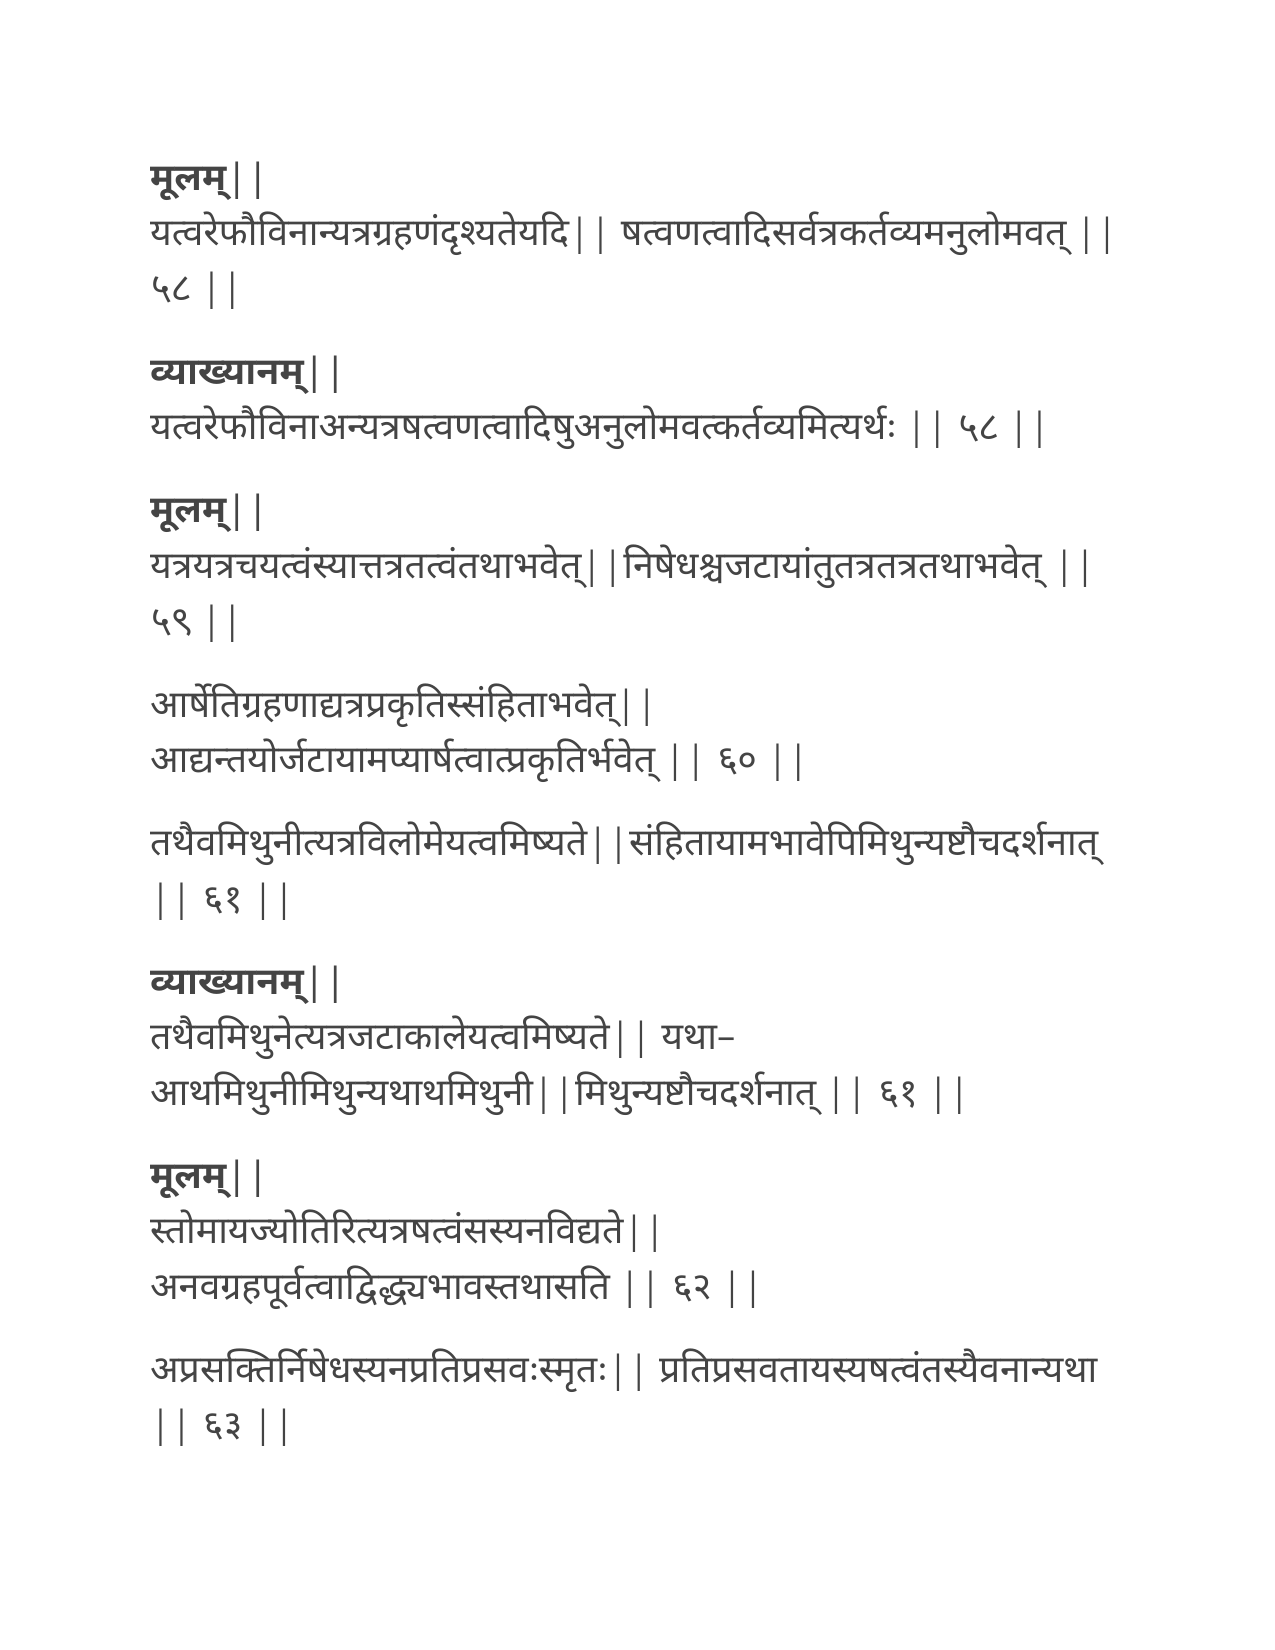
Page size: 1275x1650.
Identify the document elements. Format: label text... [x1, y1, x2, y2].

text अप्रसक्तिर्निषेधस्यनप्रतिप्रसवःस्मृतः|| प्रतिप्रसवतायस्यषत्वंतस्यैवनान्यथा || ६३ || [150, 1342, 1125, 1453]
text यत्रयत्रचयत्वंस्यात्तत्रतत्वंतथाभवेत्||‍निषेधश्चजटायांतुतत्रतत्रतथाभवेत् ||‍५९ || [150, 538, 1125, 649]
text यत्वरेफौविनान्यत्रग्रहणंदृश्यतेयदि|| षत्वणत्वादिसर्वत्रकर्तव्यमनुलोमवत् || ५८ || [150, 205, 1125, 316]
text व्याख्यानम्|| [150, 954, 1125, 1010]
text मूलम्|| [150, 150, 1125, 205]
text यत्वरेफौविनाअन्यत्रषत्वणत्वादिषुअनुलोमवत्कर्तव्यमित्यर्थः || ५८ || [150, 399, 1125, 455]
text तथैवमिथुनेत्यत्रजटाकालेयत्वमिष्यते|| यथा–आथमिथुनीमिथुन्यथाथमिथुनी||‍मिथुन्यष्टौचदर्शनात् || ६१ || [150, 1010, 1125, 1120]
text तथैवमिथुनीत्यत्रविलोमेयत्वमिष्यते||‍संहितायामभावेपिमिथुन्यष्टौचदर्शनात् || ६१ || [150, 816, 1125, 926]
text मूलम्|| [150, 483, 1125, 538]
text स्तोमायज्योतिरित्यत्रषत्वंसस्यनविद्यते|| अनवग्रहपूर्वत्वाद्विद्ध्यभावस्तथासति || ६२ || [150, 1204, 1125, 1314]
text व्याख्यानम्|| [150, 344, 1125, 399]
text मूलम्|| [150, 1148, 1125, 1204]
text आर्षेतिग्रहणाद्यत्रप्रकृतिस्संहिताभवेत्||‍आद्यन्तयोर्जटायामप्यार्षत्वात्प्रकृतिर्भवेत् || ६० || [150, 677, 1125, 787]
